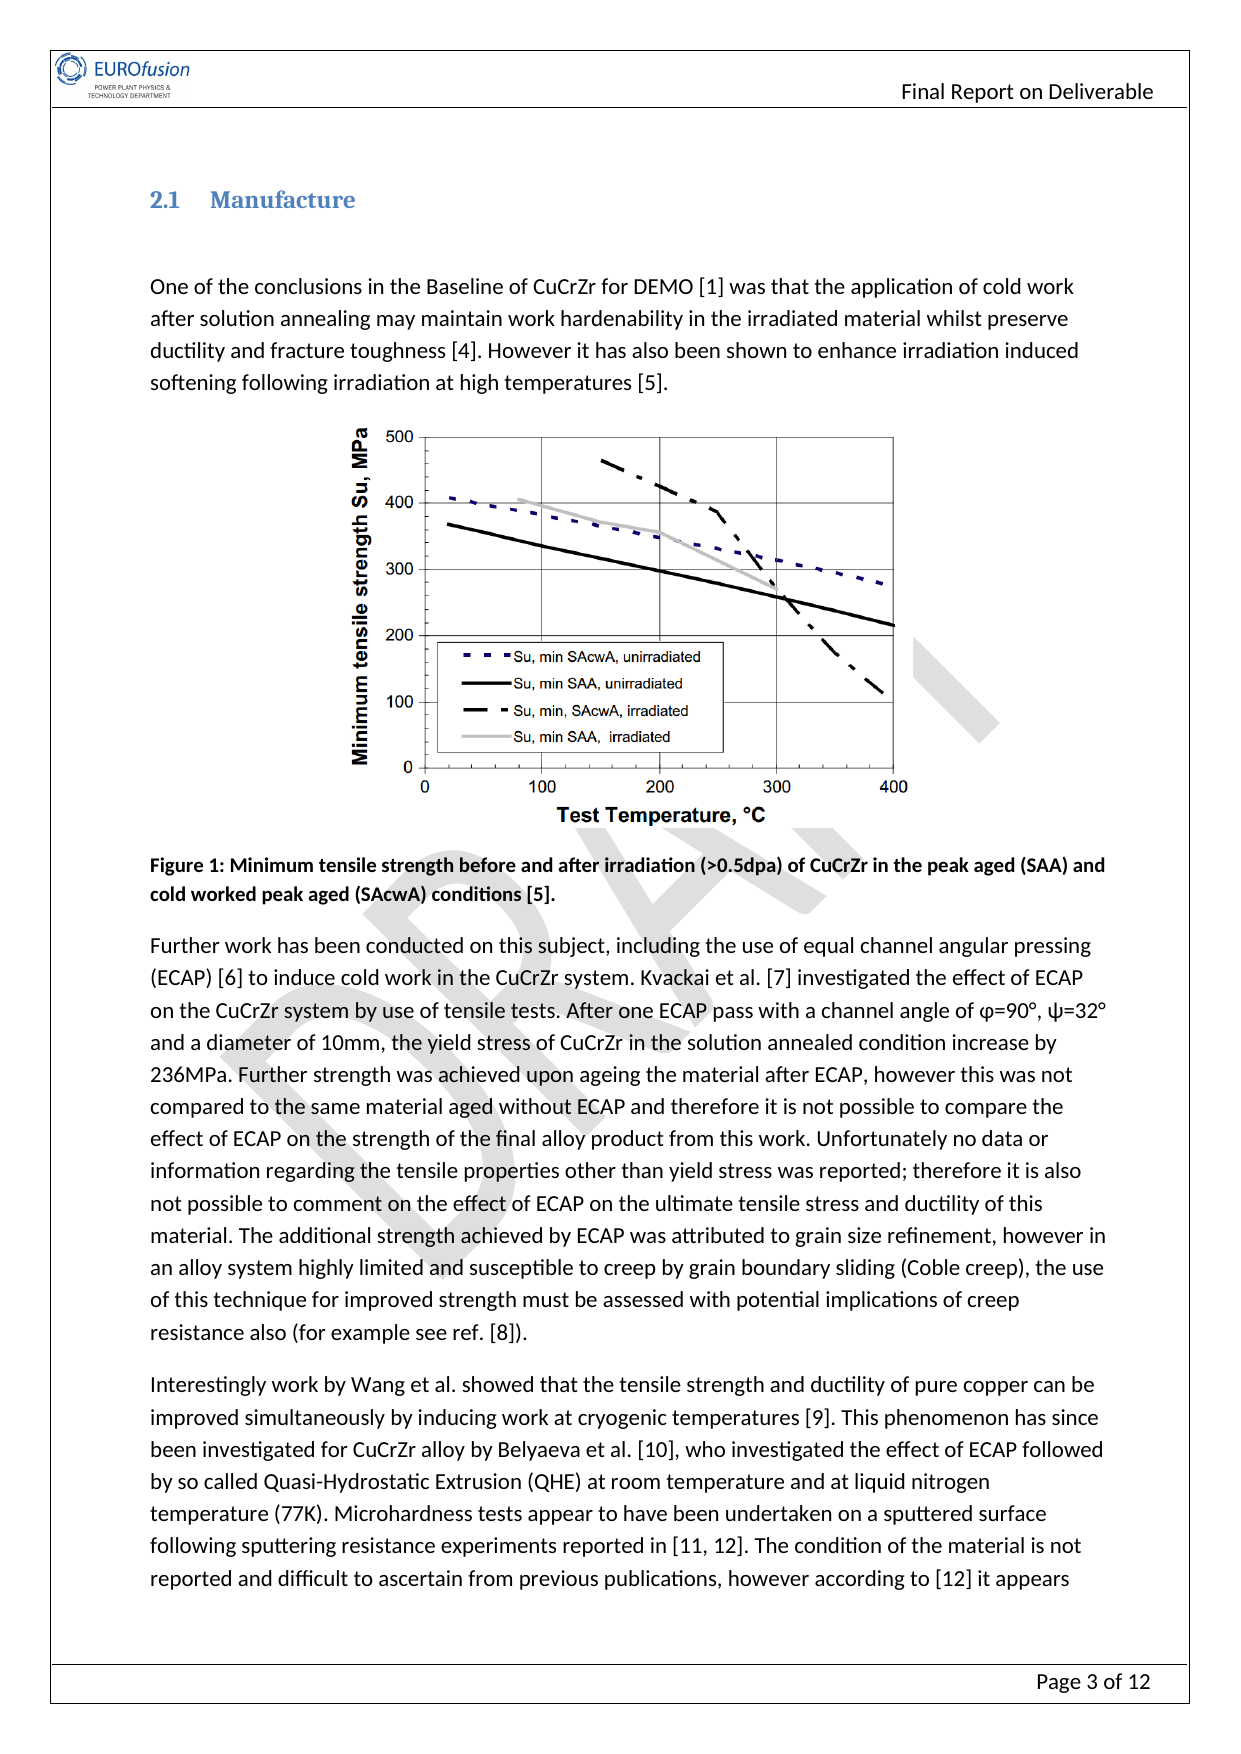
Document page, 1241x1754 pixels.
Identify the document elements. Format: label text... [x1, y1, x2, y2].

text One of the conclusions in the Baseline of CuCrZr for DEMO [1] was that the application of cold work after solution annealing may maintain work hardenability in the irradiated material whilst preserve ductility and fracture toughness [4]. However it has also been shown to enhance irradiation induced softening following irradiation at high temperatures [5]. [150, 272, 1113, 397]
picture [52, 51, 192, 100]
text Further work has been conducted on this subject, including the use of equal channel angular pressing (ECAP) [6] to induce cold work in the CuCrZr system. Kvackai et al. [7] investigated the effect of ECAP on the CuCrZr system by use of tensile tests. After one ECAP pass with a channel angle of φ=90°, ψ=32° and a diameter of 10mm, the yield stress of CuCrZr in the solution annealed condition increase by 236MPa. Further strength was achieved upon ageing the material after ECAP, however this was not compared to the same material aged without ECAP and therefore it is not possible to compare the effect of ECAP on the strength of the final alloy product from this work. Unfortunately no data or information regarding the tensile properties other than yield stress was reported; therefore it is also not possible to comment on the effect of ECAP on the ultimate tensile stress and ductility of this material. The additional strength achieved by ECAP was attributed to grain size refinement, however in an alloy system highly limited and susceptible to creep by grain boundary sliding (Coble creep), the use of this technique for improved strength must be assessed with potential implications of creep resistance also (for example see ref. [8]). [150, 931, 1113, 1346]
subtitle Manufacture [150, 186, 1113, 215]
picture [350, 421, 914, 828]
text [150, 1371, 1113, 1592]
